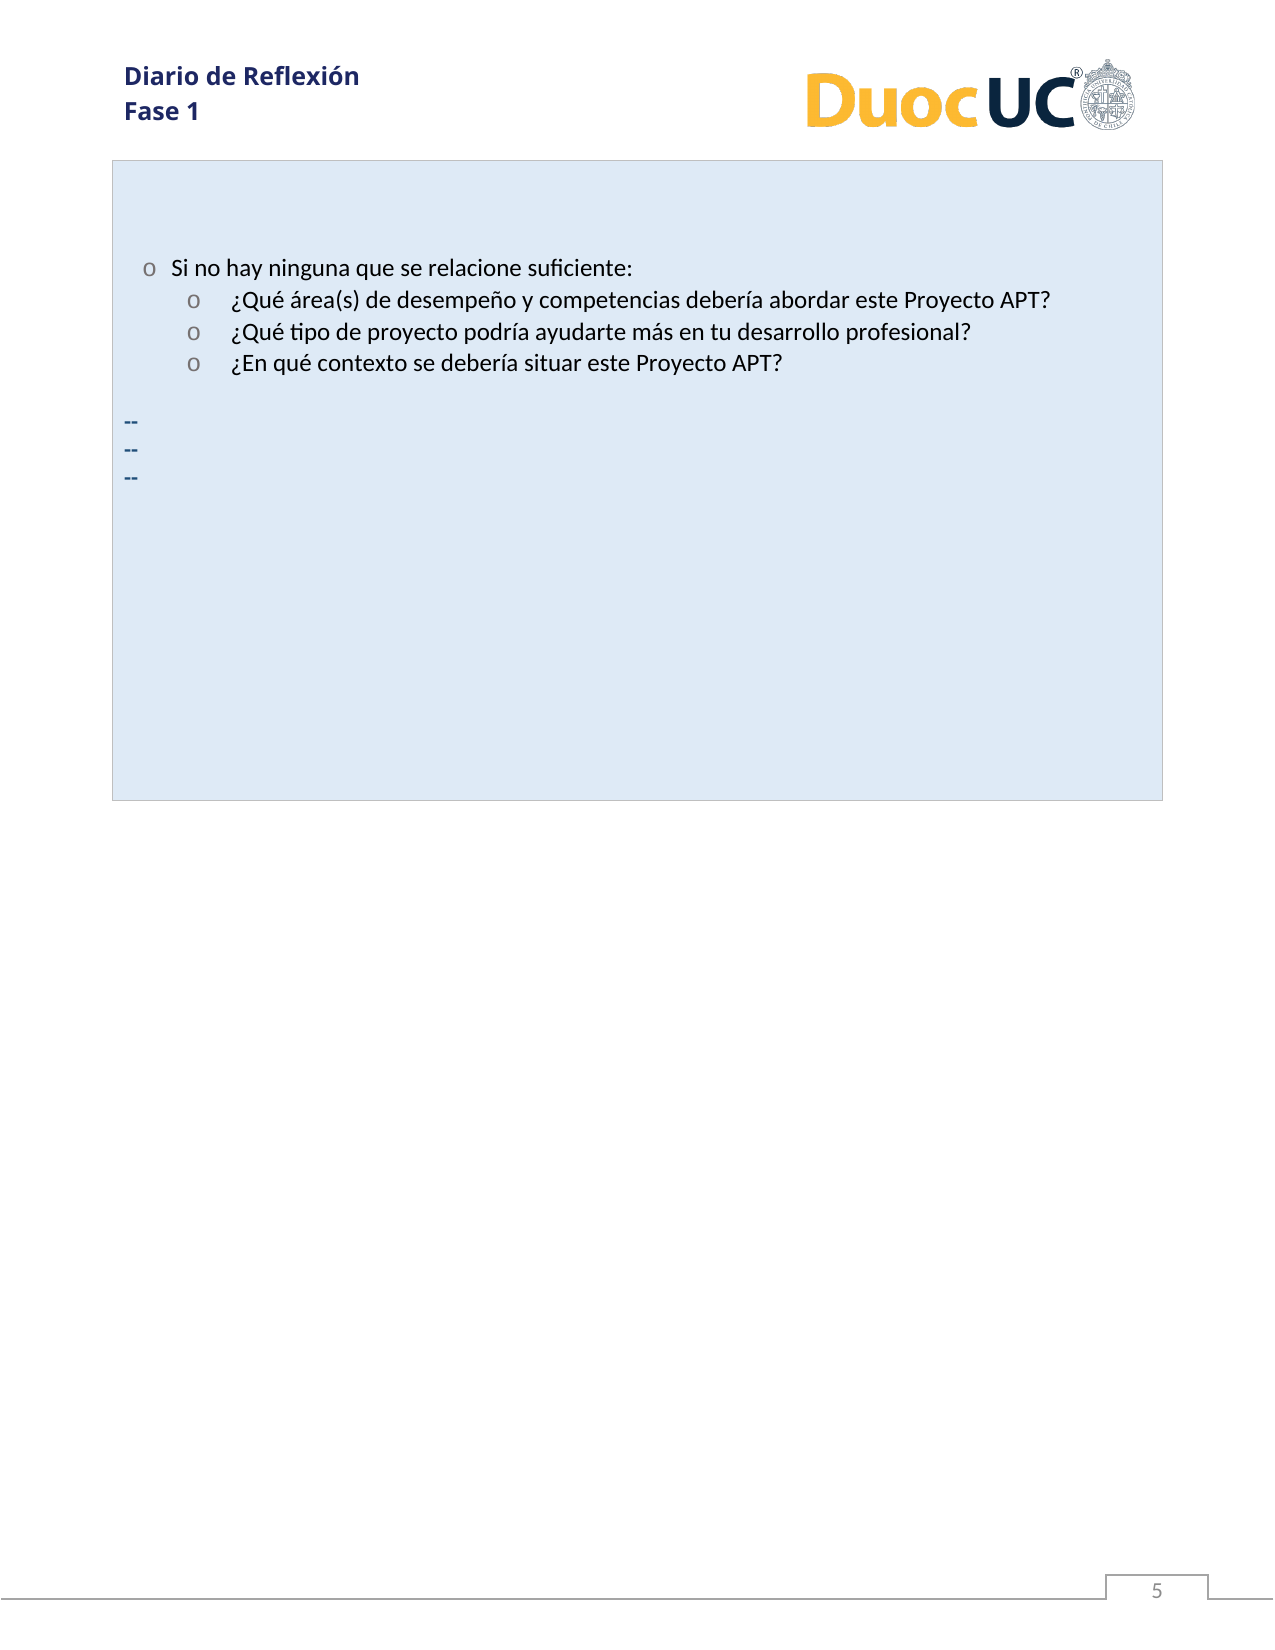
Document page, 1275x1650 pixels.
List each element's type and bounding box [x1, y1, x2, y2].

table_cell [113, 161, 1162, 800]
picture [807, 59, 1135, 130]
